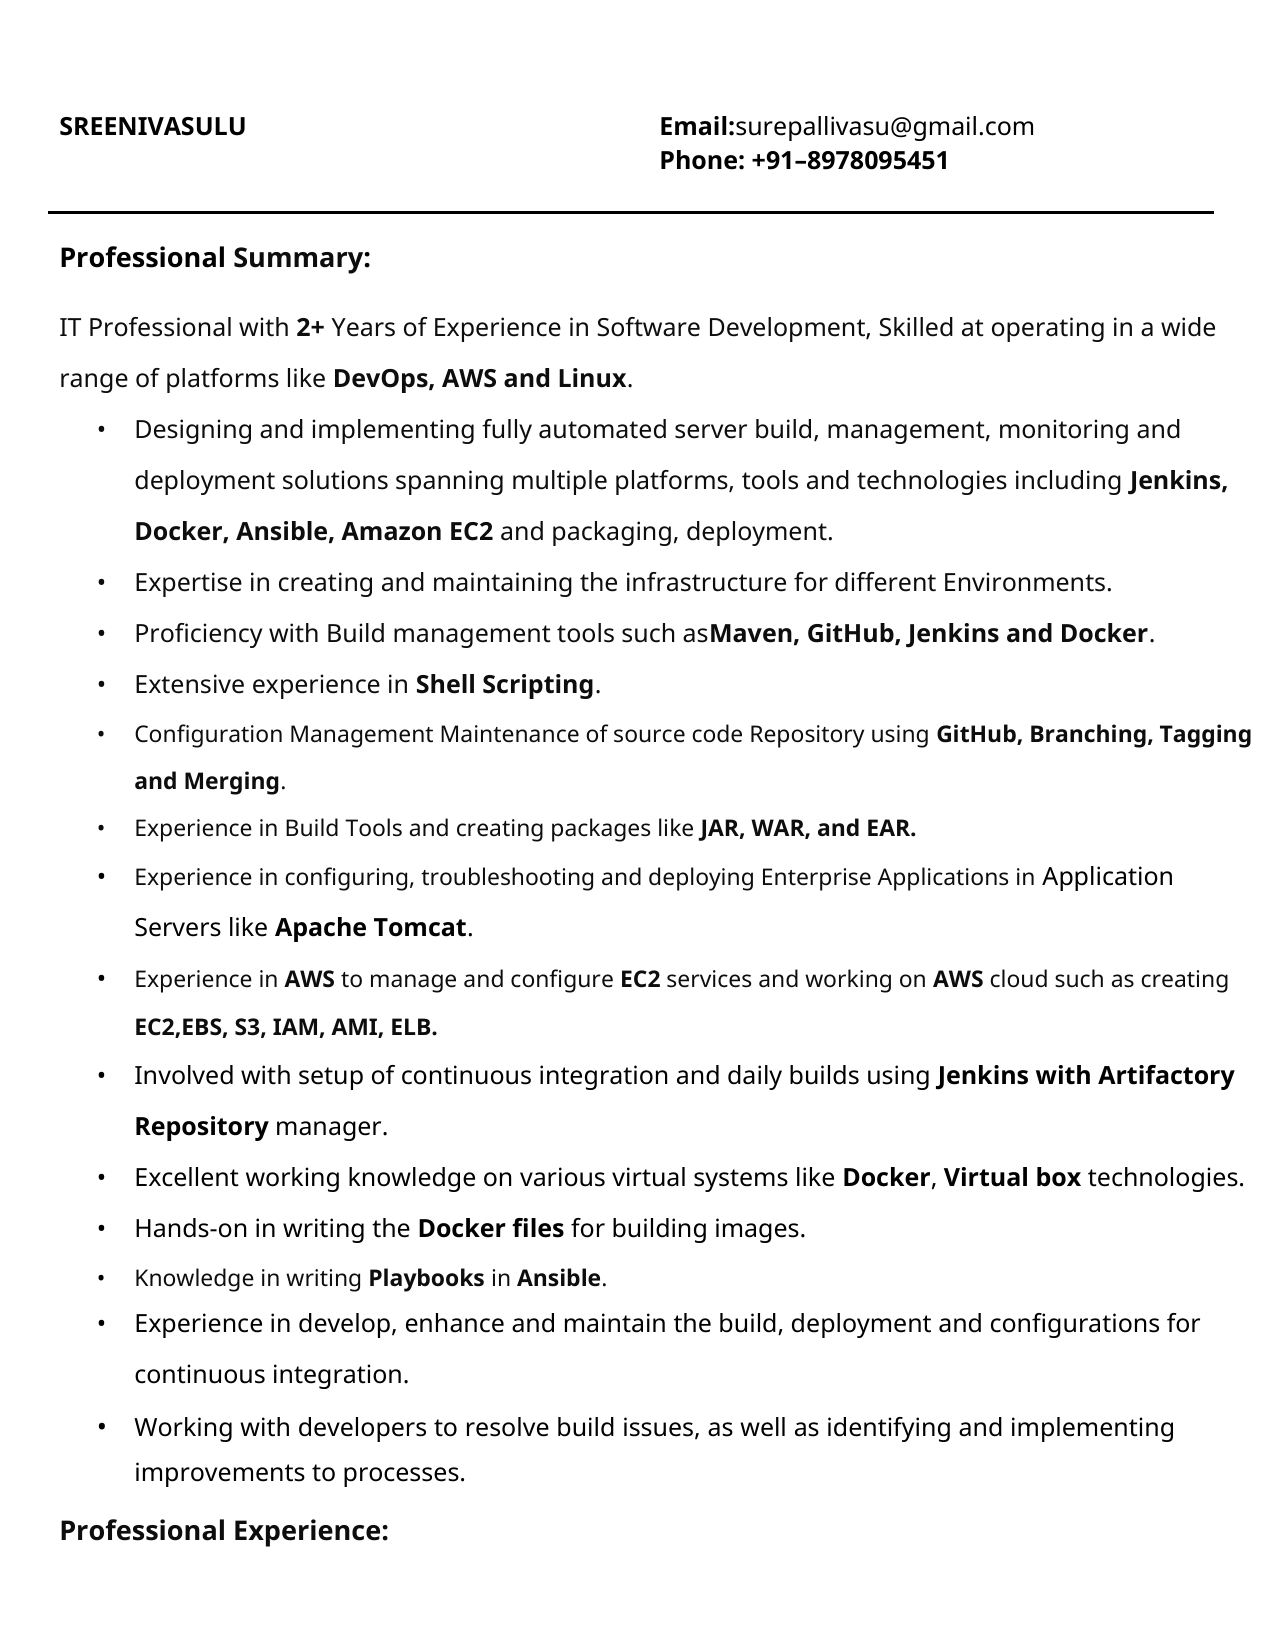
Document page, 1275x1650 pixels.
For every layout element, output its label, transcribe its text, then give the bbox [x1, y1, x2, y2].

text Professional Summary: [59, 239, 1181, 276]
text Professional Experience: [59, 1512, 1181, 1549]
text Phone: +91–8978095451 [745, 143, 1181, 177]
text IT Professional with 2+ Years of Experience in Software Development, Skilled at operating in a wide range of platforms like DevOps, AWS and Linux. [59, 310, 1256, 395]
list Experience in develop, enhance and maintain the build, deployment and configurations for continuous integration. [97, 1305, 1256, 1390]
list Experience in AWS to manage and configure EC2 services and working on AWS cloud such as creating EC2,EBS, S3, IAM, AMI, ELB. [97, 961, 1256, 1042]
list Experience in configuring, troubleshooting and deploying Enterprise Applications in Application Servers like Apache Tomcat. [97, 859, 1256, 944]
list Hands-on in writing the Docker files for building images. [97, 1210, 1256, 1244]
list Involved with setup of continuous integration and daily builds using Jenkins with Artifactory Repository manager. [97, 1057, 1256, 1142]
list Designing and implementing fully automated server build, management, monitoring and deployment solutions spanning multiple platforms, tools and technologies including Jenkins, Docker, Ansible, Amazon EC2 and packaging, deployment. [97, 412, 1256, 548]
list Extensive experience in Shell Scripting. [97, 667, 1256, 701]
list Proficiency with Build management tools such asMaven, GitHub, Jenkins and Docker. [97, 616, 1256, 650]
list Experience in Build Tools and creating packages like JAR, WAR, and EAR. [97, 812, 1256, 843]
list Working with developers to resolve build issues, as well as identifying and implementing improvements to processes. [97, 1407, 1177, 1489]
list Configuration Management Maintenance of source code Repository using GitHub, Branching, Tagging and Merging. [97, 718, 1256, 796]
text SREENIVASULU Email:surepallivasu@gmail.com [59, 108, 1181, 143]
list Excellent working knowledge on various virtual systems like Docker, Virtual box technologies. [97, 1159, 1256, 1193]
list Knowledge in writing Playbooks in Ansible. [97, 1261, 1181, 1293]
list Expertise in creating and maintaining the infrastructure for different Environments. [97, 565, 1256, 599]
